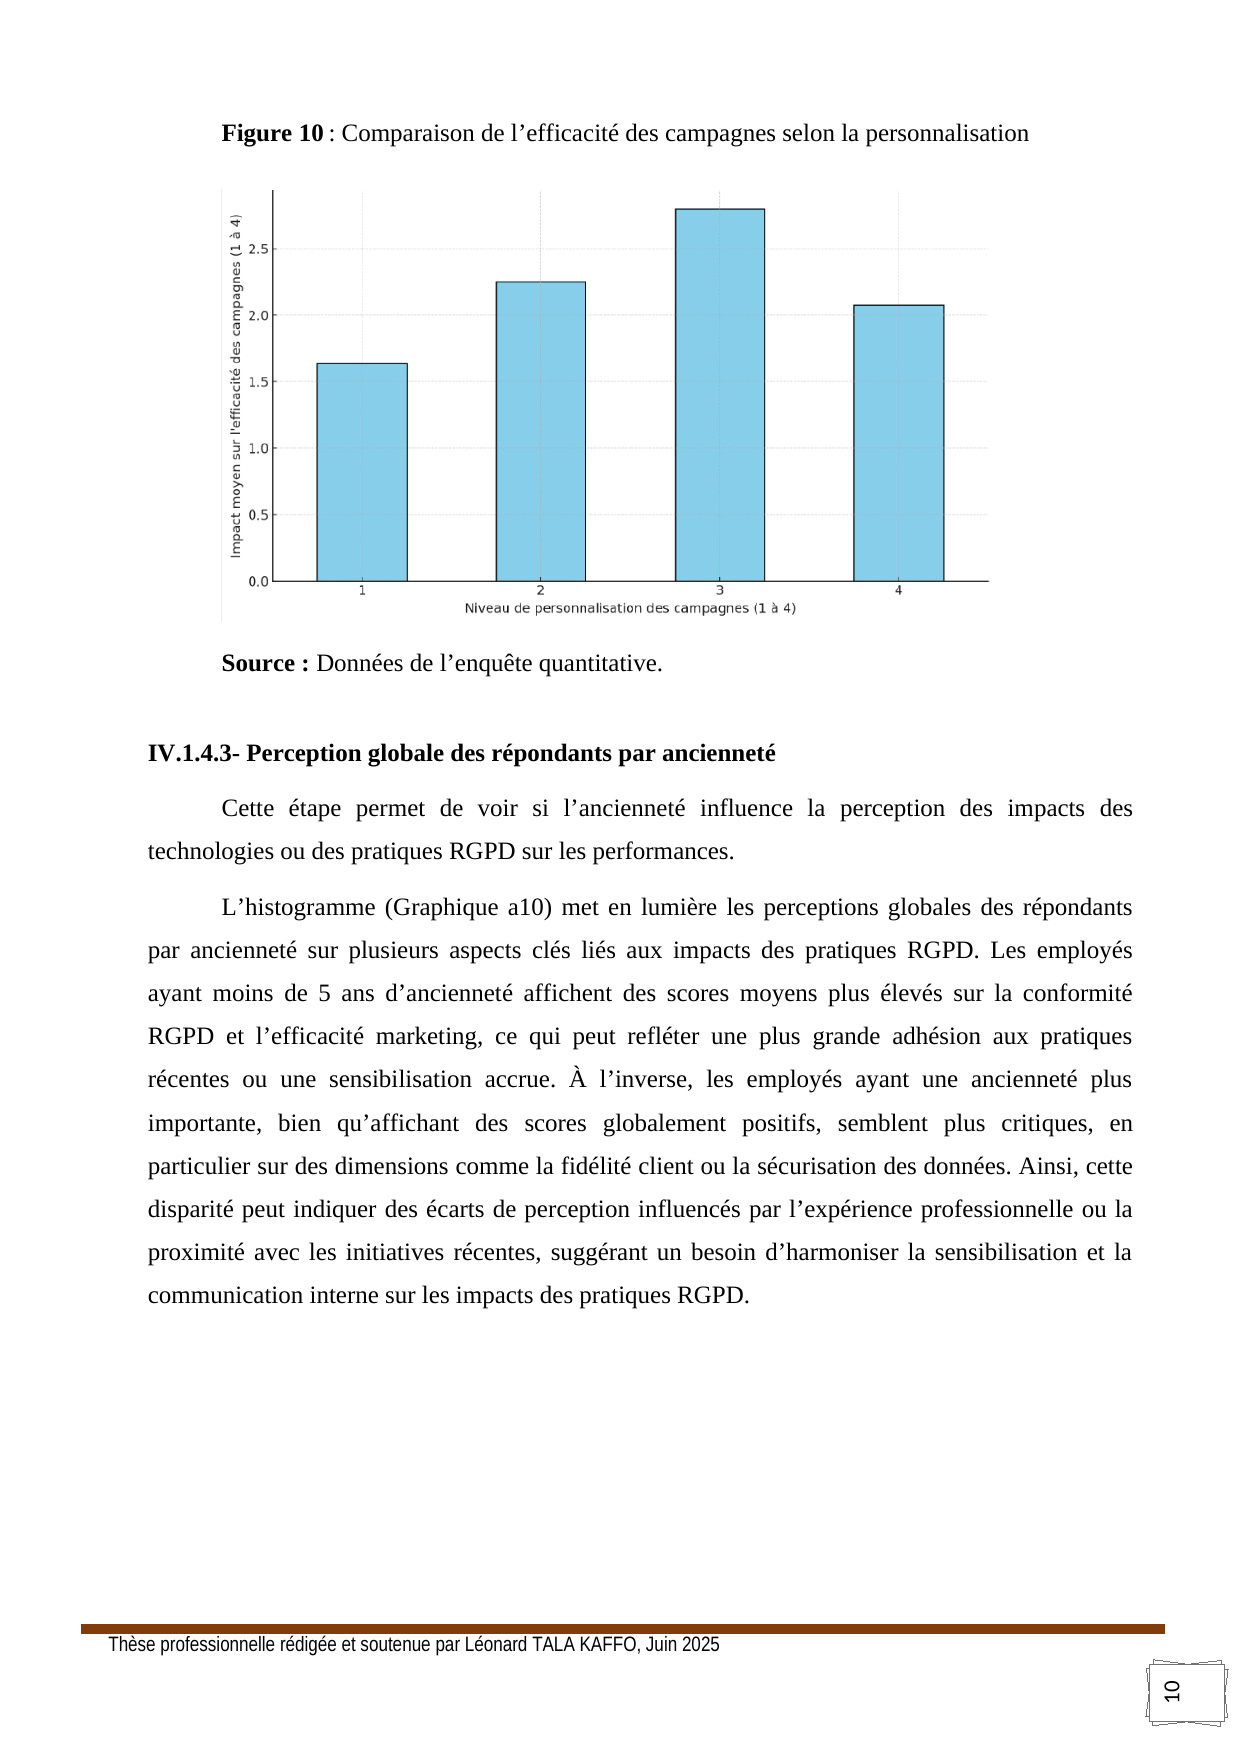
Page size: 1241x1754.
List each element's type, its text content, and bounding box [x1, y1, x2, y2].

picture [221, 189, 993, 622]
text Figure 10 : Comparaison de l’efficacité des campagnes selon la personnalisation [148, 118, 1134, 147]
text Source : Données de l’enquête quantitative. [148, 648, 1134, 677]
text L’histogramme (Graphique a10) met en lumière les perceptions globales des répondants par ancienneté sur plusieurs aspects clés liés aux impacts des pratiques RGPD. Les employés ayant moins de 5 ans d’ancienneté affichent des scores moyens plus élevés sur la conformité RGPD et l’efficacité marketing, ce qui peut refléter une plus grande adhésion aux pratiques récentes ou une sensibilisation accrue. À l’inverse, les employés ayant une ancienneté plus importante, bien qu’affichant des scores globalement positifs, semblent plus critiques, en particulier sur des dimensions comme la fidélité client ou la sécurisation des données. Ainsi, cette disparité peut indiquer des écarts de perception influencés par l’expérience professionnelle ou la proximité avec les initiatives récentes, suggérant un besoin d’harmoniser la sensibilisation et la communication interne sur les impacts des pratiques RGPD. [148, 892, 1134, 1309]
text Cette étape permet de voir si l’ancienneté influence la perception des impacts des technologies ou des pratiques RGPD sur les performances. [148, 793, 1134, 865]
text IV.1.4.3- Perception globale des répondants par ancienneté [148, 738, 1134, 766]
